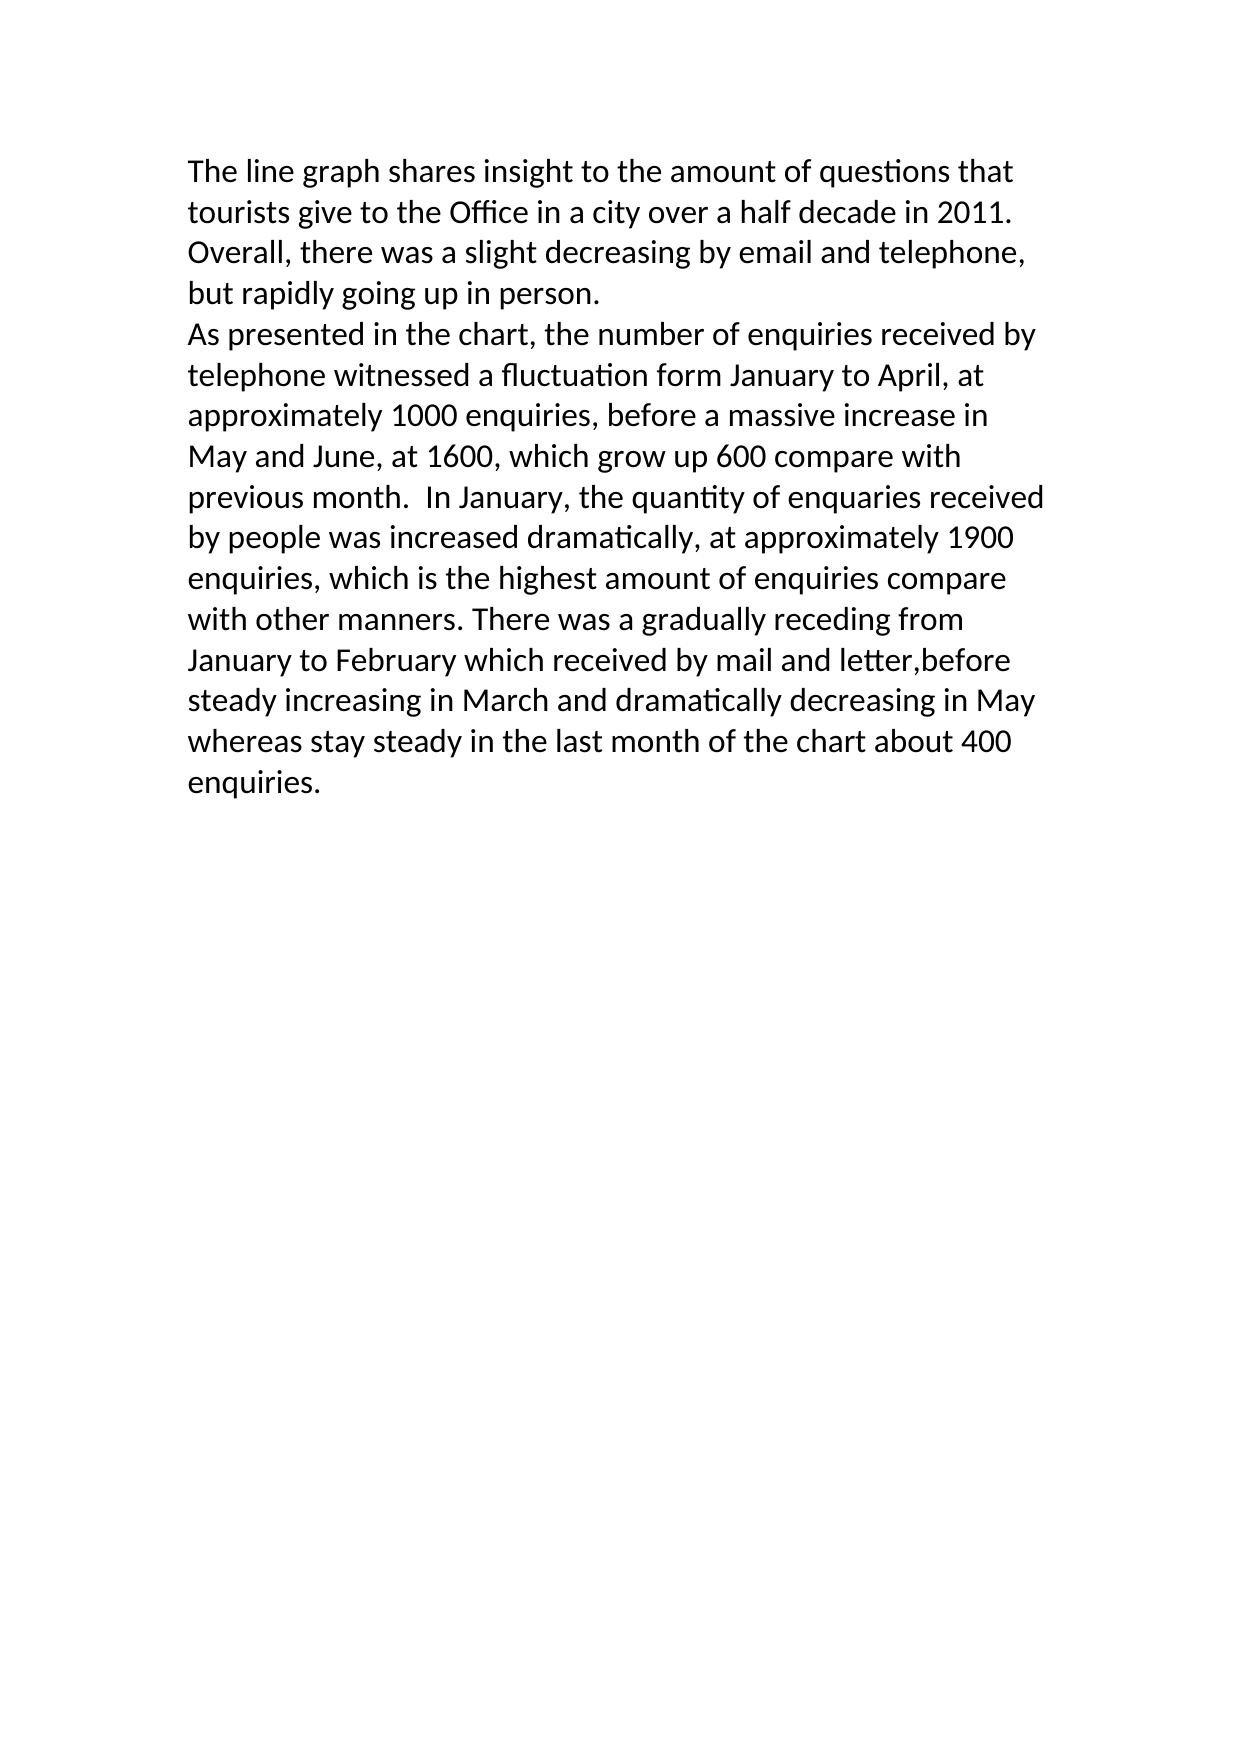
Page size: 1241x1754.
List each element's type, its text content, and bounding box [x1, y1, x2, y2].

text The line graph shares insight to the amount of questions that tourists give to the Office in a city over a half decade in 2011. Overall, there was a slight decreasing by email and telephone, but rapidly going up in person. [187, 150, 1053, 313]
text As presented in the chart, the number of enquiries received by telephone witnessed a fluctuation form January to April, at approximately 1000 enquiries, before a massive increase in May and June, at 1600, which grow up 600 compare with previous month. In January, the quantity of enquaries received by people was increased dramatically, at approximately 1900 enquiries, which is the highest amount of enquiries compare with other manners. There was a gradually receding from January to February which received by mail and letter,before steady increasing in March and dramatically decreasing in May whereas stay steady in the last month of the chart about 400 enquiries. [187, 313, 1053, 802]
